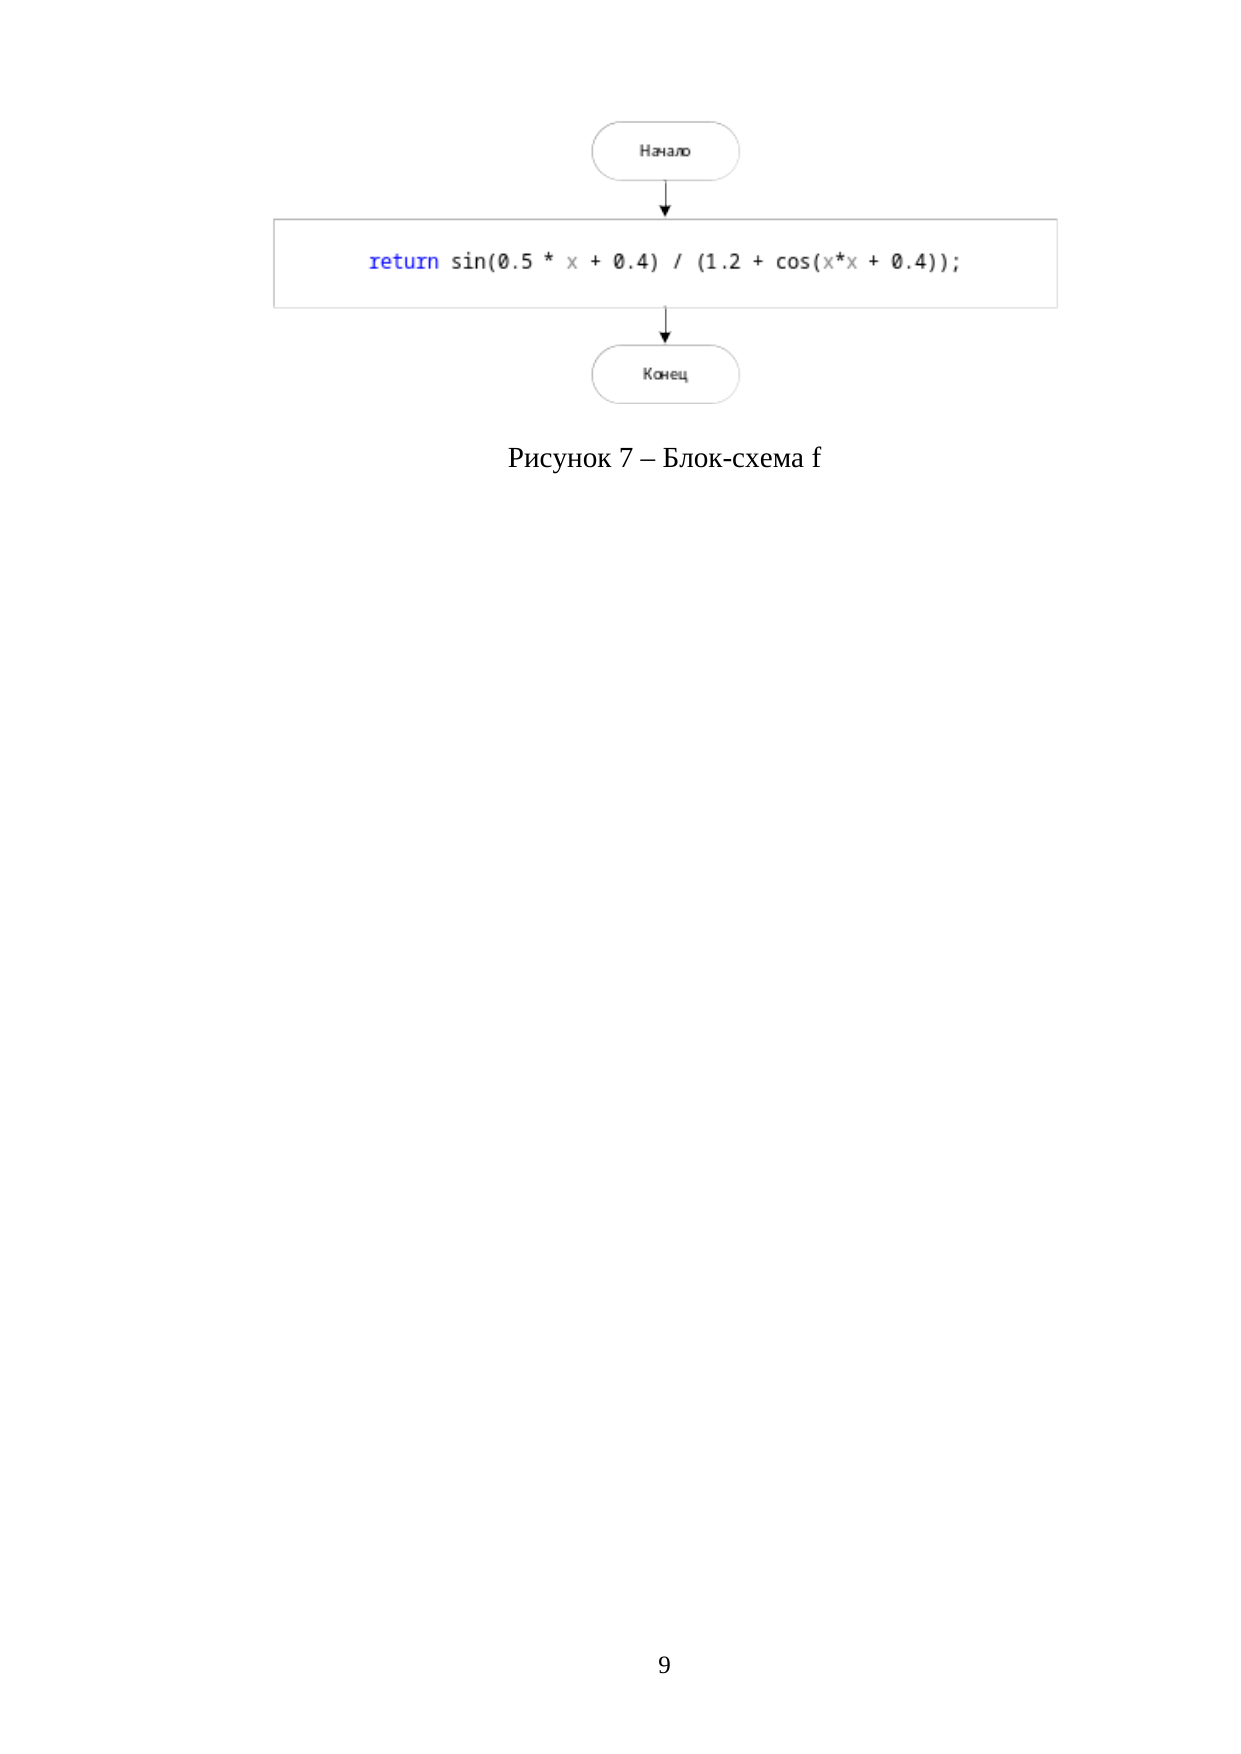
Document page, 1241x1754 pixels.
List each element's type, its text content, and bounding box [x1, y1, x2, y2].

text Рисунок 7 – Блок-схема f [177, 440, 1152, 473]
